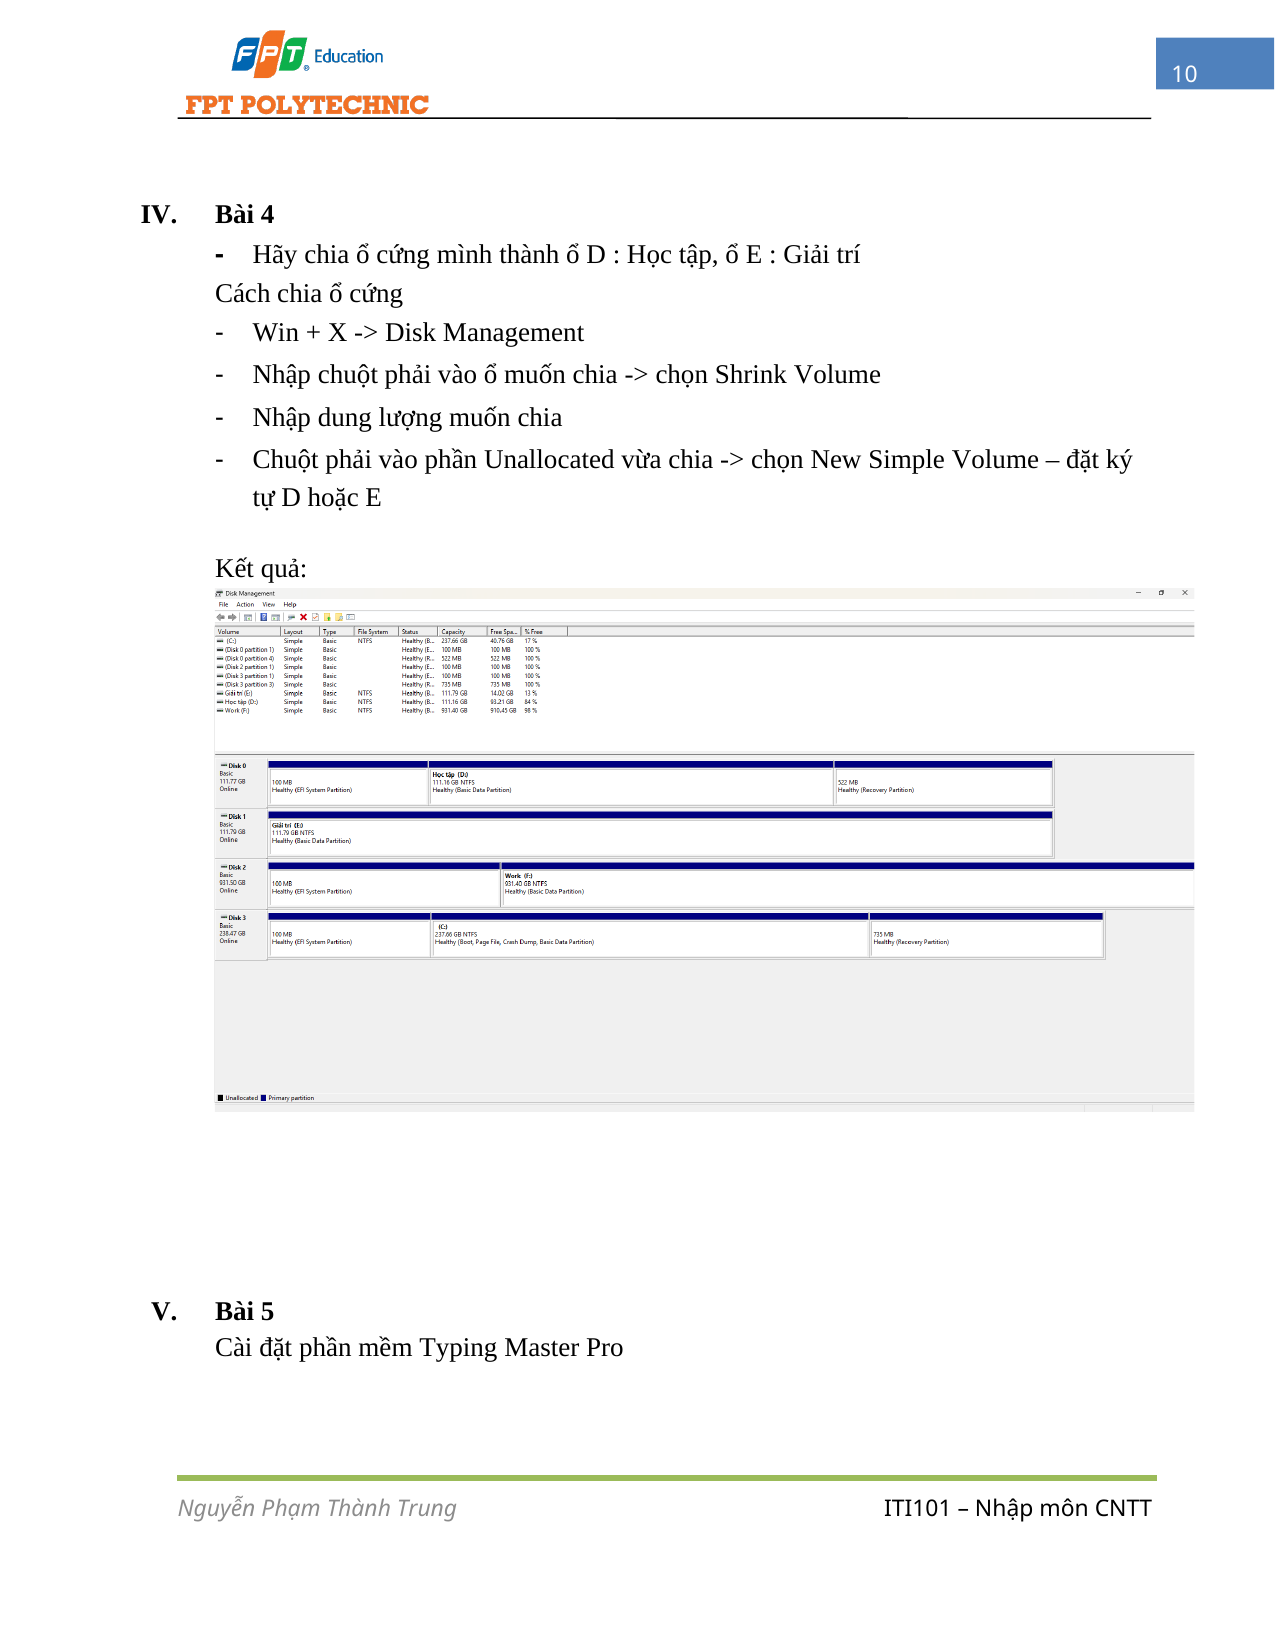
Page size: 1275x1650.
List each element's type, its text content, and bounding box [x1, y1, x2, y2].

list Chuột phải vào phần Unallocated vừa chia -> chọn New Simple Volume – đặt ký tự D hoặc E [215, 439, 1157, 512]
list Bài 4 [177, 198, 1157, 230]
list Nhập chuột phải vào ổ muốn chia -> chọn Shrink Volume [215, 355, 1157, 392]
text Cách chia ổ cứng [215, 277, 1157, 308]
text Kết quả: [215, 552, 1157, 584]
picture [177, 22, 437, 122]
list Nhập dung lượng muốn chia [215, 397, 1157, 434]
picture [214, 588, 1195, 1112]
list Cài đặt phần mềm Typing Master Pro [215, 1331, 1157, 1362]
list Win + X -> Disk Management [215, 312, 1157, 349]
list Hãy chia ổ cứng mình thành ổ D : Học tập, ổ E : Giải trí [215, 234, 1157, 271]
list Bài 5 [177, 1295, 1157, 1326]
